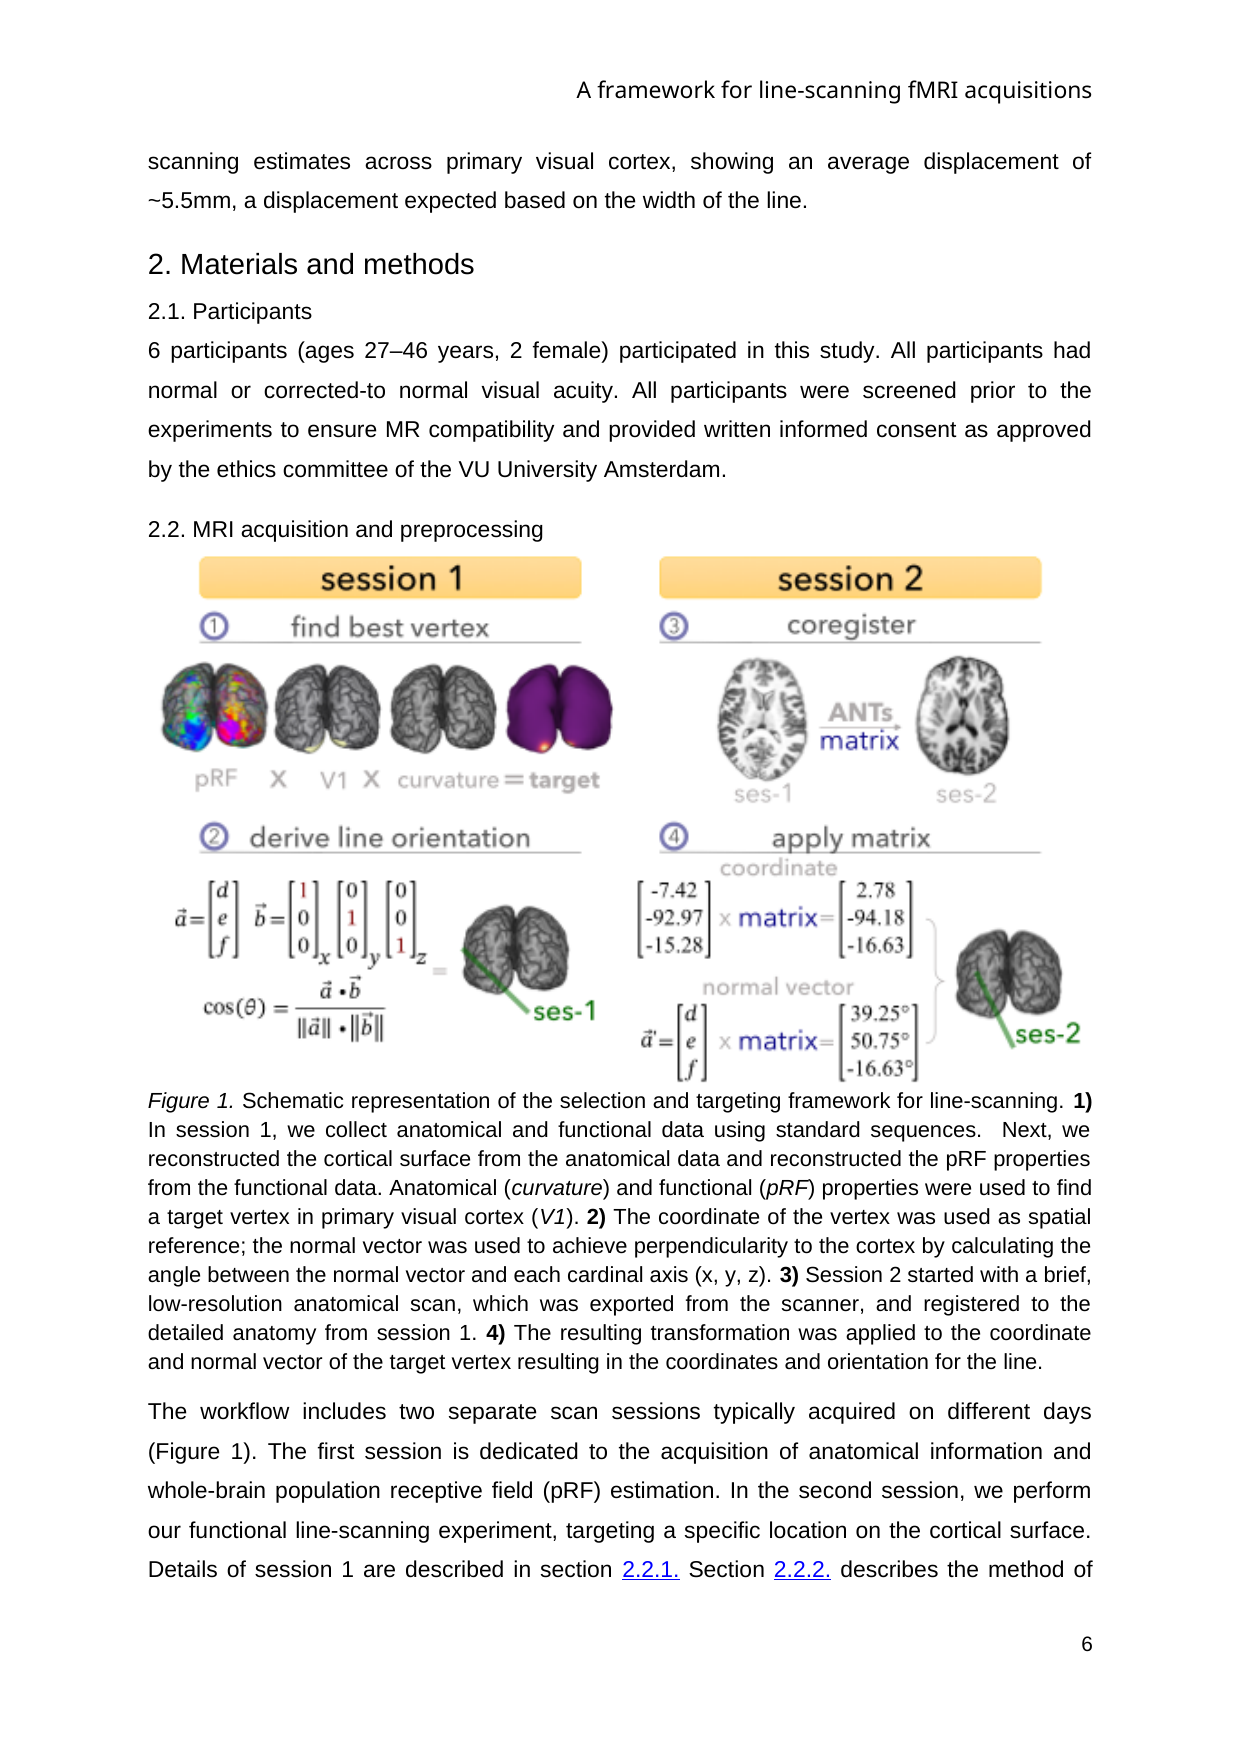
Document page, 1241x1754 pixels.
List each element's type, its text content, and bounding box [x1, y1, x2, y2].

subtitle Figure 1. Schematic representation of the selection and targeting framework for line-scanning. 1) In session 1, we collect anatomical and functional data using standard sequences. Next, we reconstructed the cortical surface from the anatomical data and reconstructed the pRF properties from the functional data. Anatomical (curvature) and functional (pRF) properties were used to find a target vertex in primary visual cortex (V1). 2) The coordinate of the vertex was used as spatial reference; the normal vector was used to achieve perpendicularity to the cortex by calculating the angle between the normal vector and each cardinal axis (x, y, z). 3) Session 2 started with a brief, low-resolution anatomical scan, which was exported from the scanner, and registered to the detailed anatomy from session 1. 4) The resulting transformation was applied to the coordinate and normal vector of the target vertex resulting in the coordinates and orientation for the line. [148, 1088, 1093, 1374]
subtitle 2.1. Participants [148, 298, 1093, 324]
subtitle 2.2. MRI acquisition and preprocessing [148, 516, 1093, 542]
picture [147, 555, 1093, 1084]
subtitle 2. Materials and methods [148, 247, 1093, 281]
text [148, 1398, 1093, 1583]
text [148, 148, 1093, 213]
text 6 participants (ages 27–46 years, 2 female) participated in this study. All participants had normal or corrected-to normal visual acuity. All participants were screened prior to the experiments to ensure MR compatibility and provided written informed consent as approved by the ethics committee of the VU University Amsterdam. [148, 337, 1093, 482]
